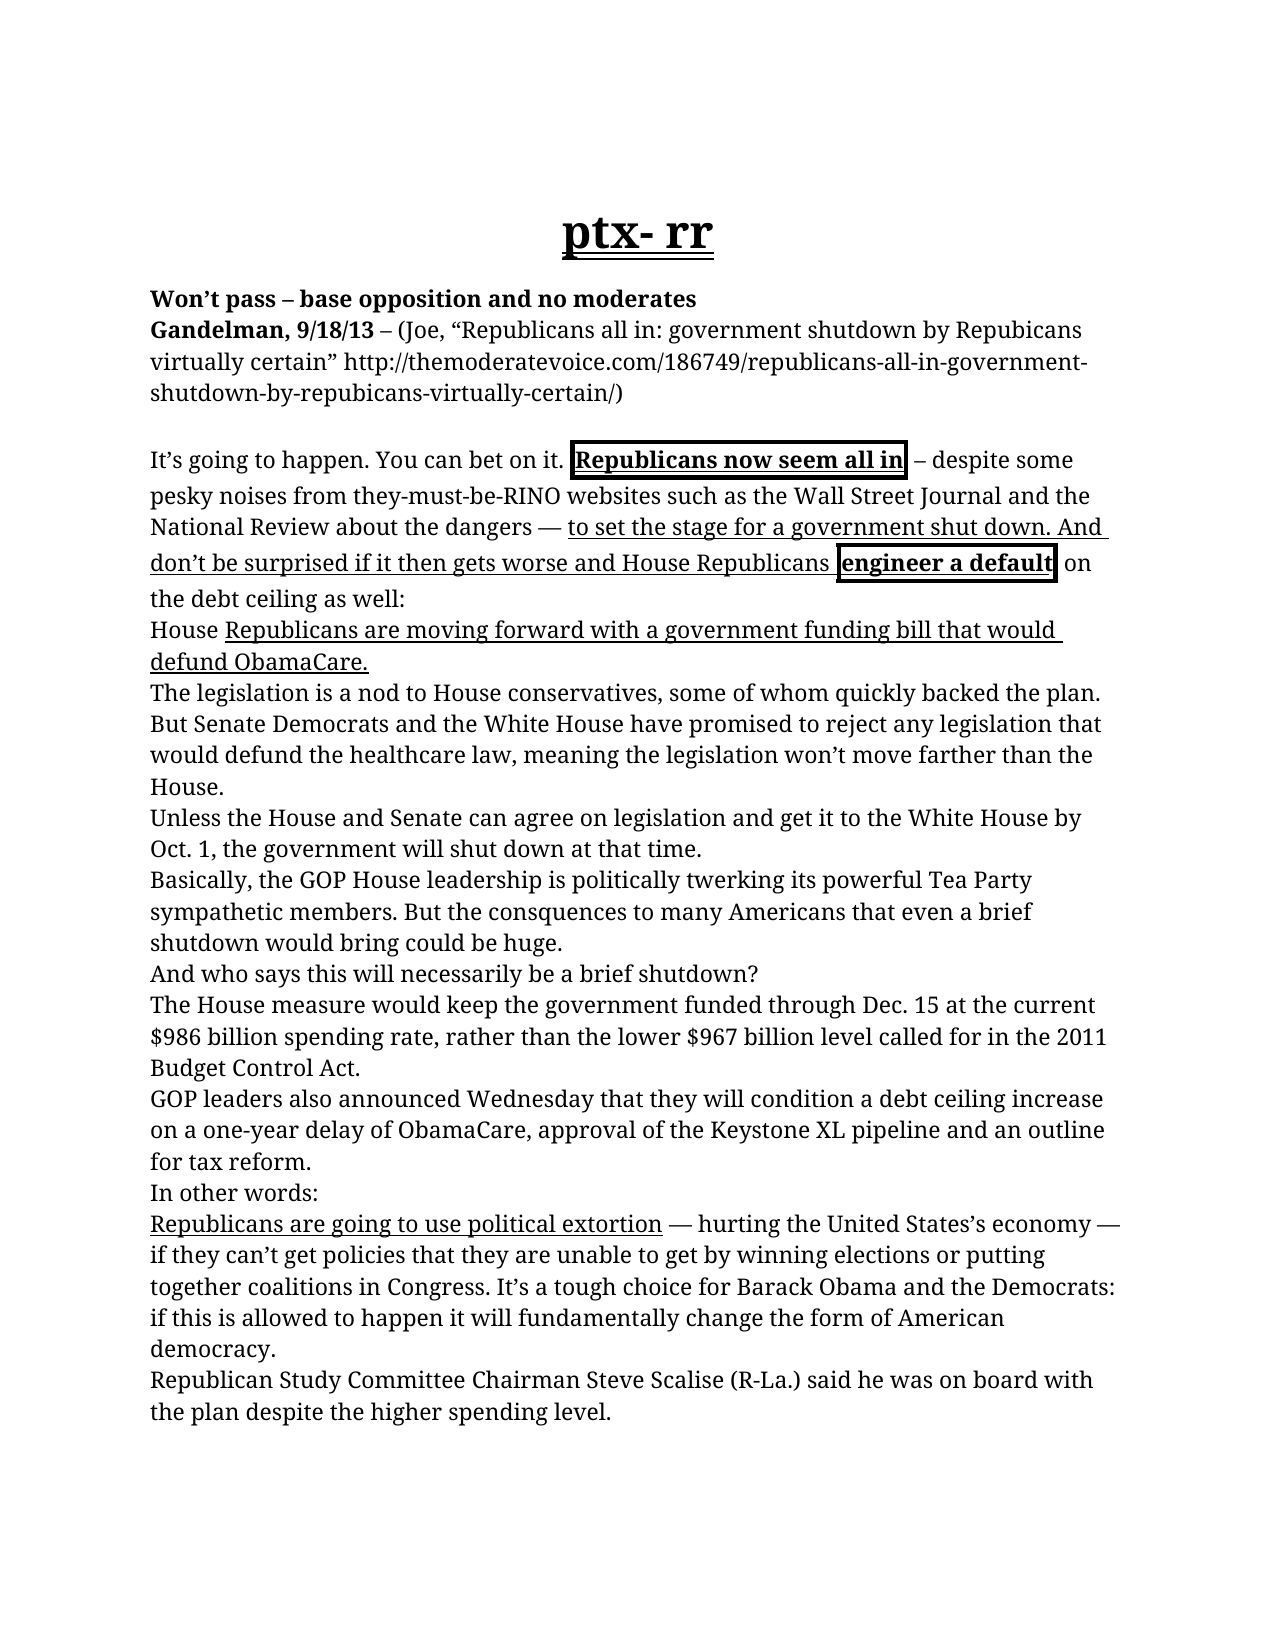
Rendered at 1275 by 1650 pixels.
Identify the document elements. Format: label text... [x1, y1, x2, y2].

subtitle ptx- rr [150, 200, 1125, 262]
text It’s going to happen. You can bet on it. Republicans now seem all in – despite some pesky noises from they-must-be-RINO websites such as the Wall Street Journal and the National Review about the dangers — to set the stage for a government shut down. And don’t be surprised if it then gets worse and House Republicans engineer a default on the debt ceiling as well: [150, 439, 1125, 614]
text Gandelman, 9/18/13 – (Joe, “Republicans all in: government shutdown by Repubicans virtually certain” http://themoderatevoice.com/186749/republicans-all-in-government-shutdown-by-repubicans-virtually-certain/) [150, 314, 1125, 408]
text Republican Study Committee Chairman Steve Scalise (R-La.) said he was on board with the plan despite the higher spending level. [150, 1364, 1125, 1427]
text Republicans are going to use political extortion — hurting the United States’s economy — if they can’t get policies that they are unable to get by winning elections or putting together coalitions in Congress. It’s a tough choice for Barack Obama and the Democrats: if this is allowed to happen it will fundamentally change the form of American democracy. [150, 1208, 1125, 1364]
text GOP leaders also announced Wednesday that they will condition a debt ceiling increase on a one-year delay of ObamaCare, approval of the Keystone XL pipeline and an outline for tax reform. [150, 1083, 1125, 1177]
text The legislation is a nod to House conservatives, some of whom quickly backed the plan. [150, 677, 1125, 708]
text But Senate Democrats and the White House have promised to reject any legislation that would defund the healthcare law, meaning the legislation won’t move farther than the House. [150, 708, 1125, 802]
text Won’t pass – base opposition and no moderates [150, 283, 1125, 314]
text House Republicans are moving forward with a government funding bill that would defund ObamaCare. [150, 614, 1125, 677]
text And who says this will necessarily be a brief shutdown? [150, 958, 1125, 989]
text Basically, the GOP House leadership is politically twerking its powerful Tea Party sympathetic members. But the consquences to many Americans that even a brief shutdown would bring could be huge. [150, 864, 1125, 958]
text Unless the House and Senate can agree on legislation and get it to the White House by Oct. 1, the government will shut down at that time. [150, 802, 1125, 864]
text In other words: [150, 1177, 1125, 1208]
text The House measure would keep the government funded through Dec. 15 at the current $986 billion spending rate, rather than the lower $967 billion level called for in the 2011 Budget Control Act. [150, 989, 1125, 1083]
